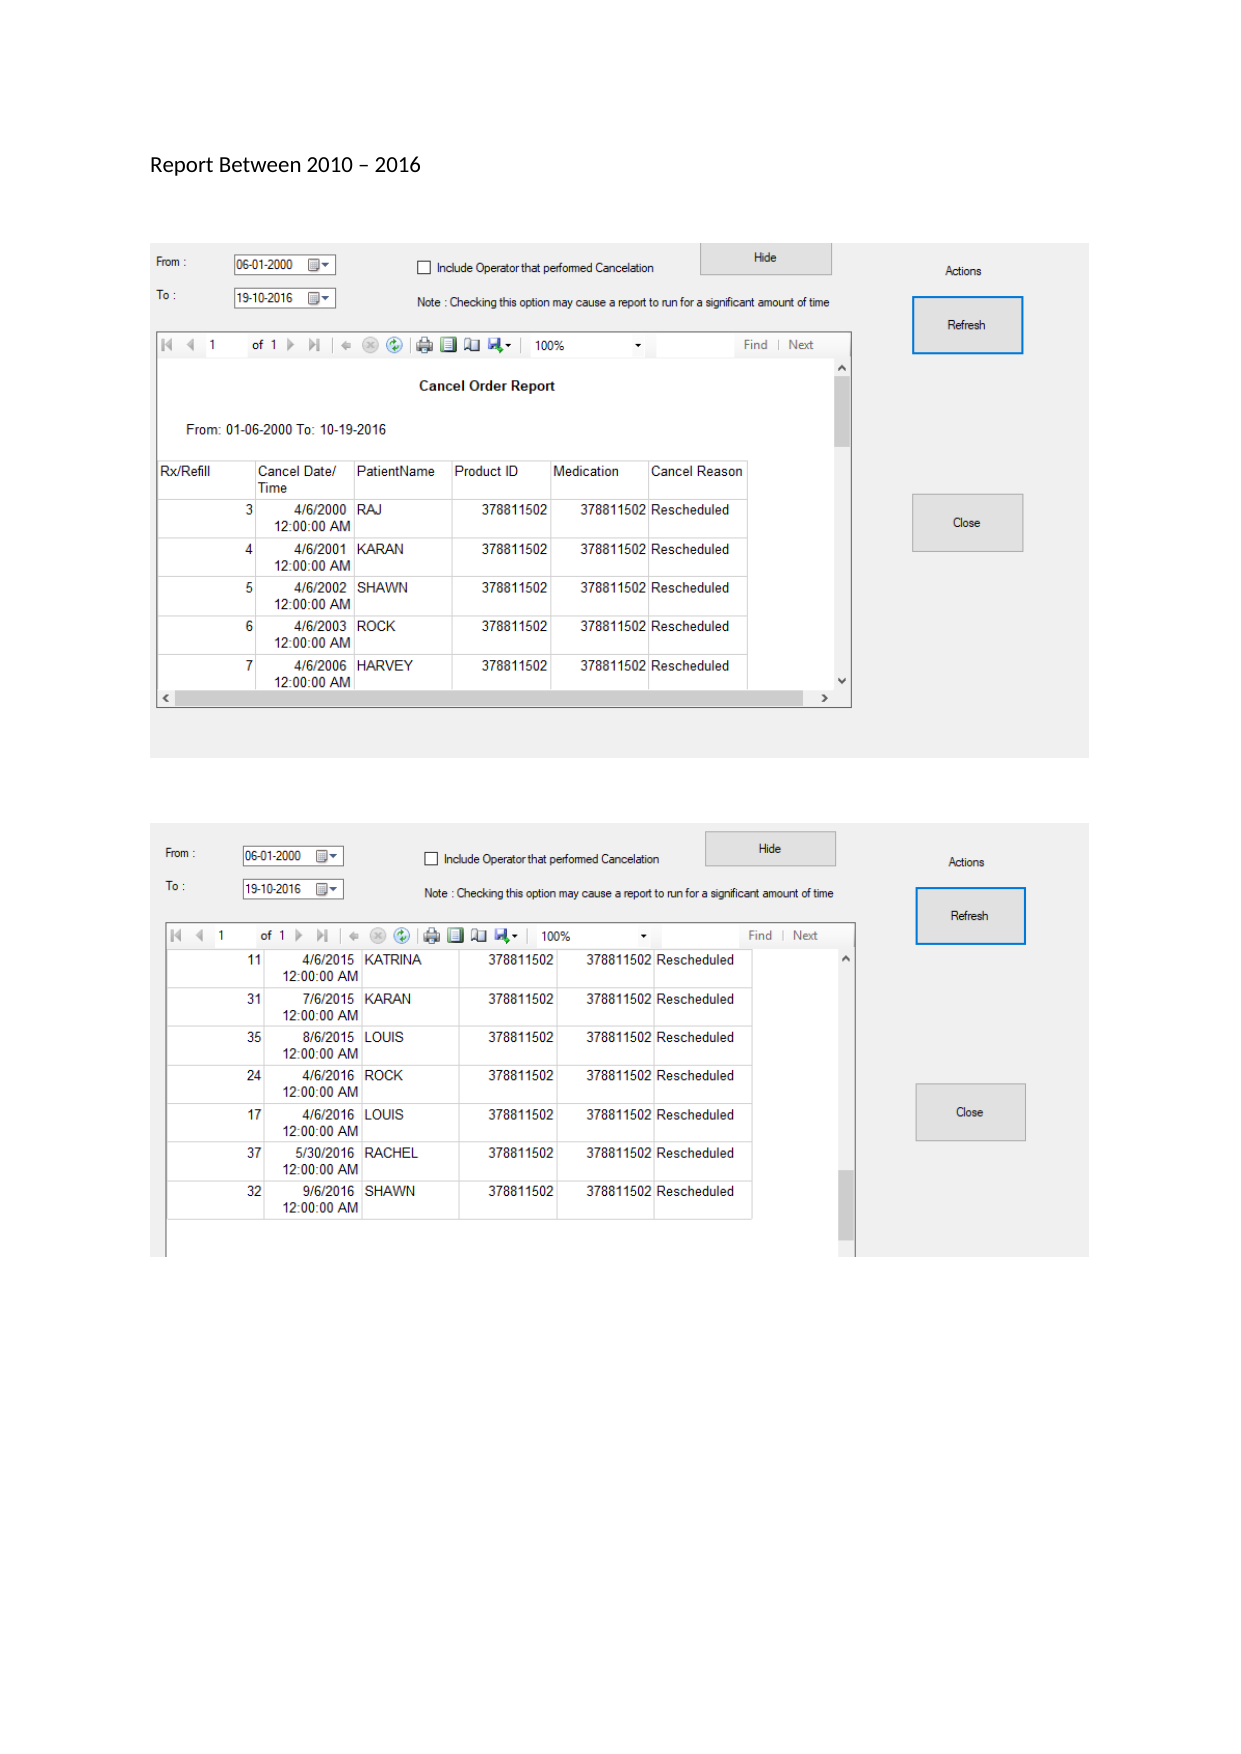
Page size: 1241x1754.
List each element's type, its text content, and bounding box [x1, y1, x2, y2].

text Report Between 2010 – 2016 [150, 150, 1090, 178]
picture [150, 823, 1089, 1257]
picture [150, 243, 1089, 758]
